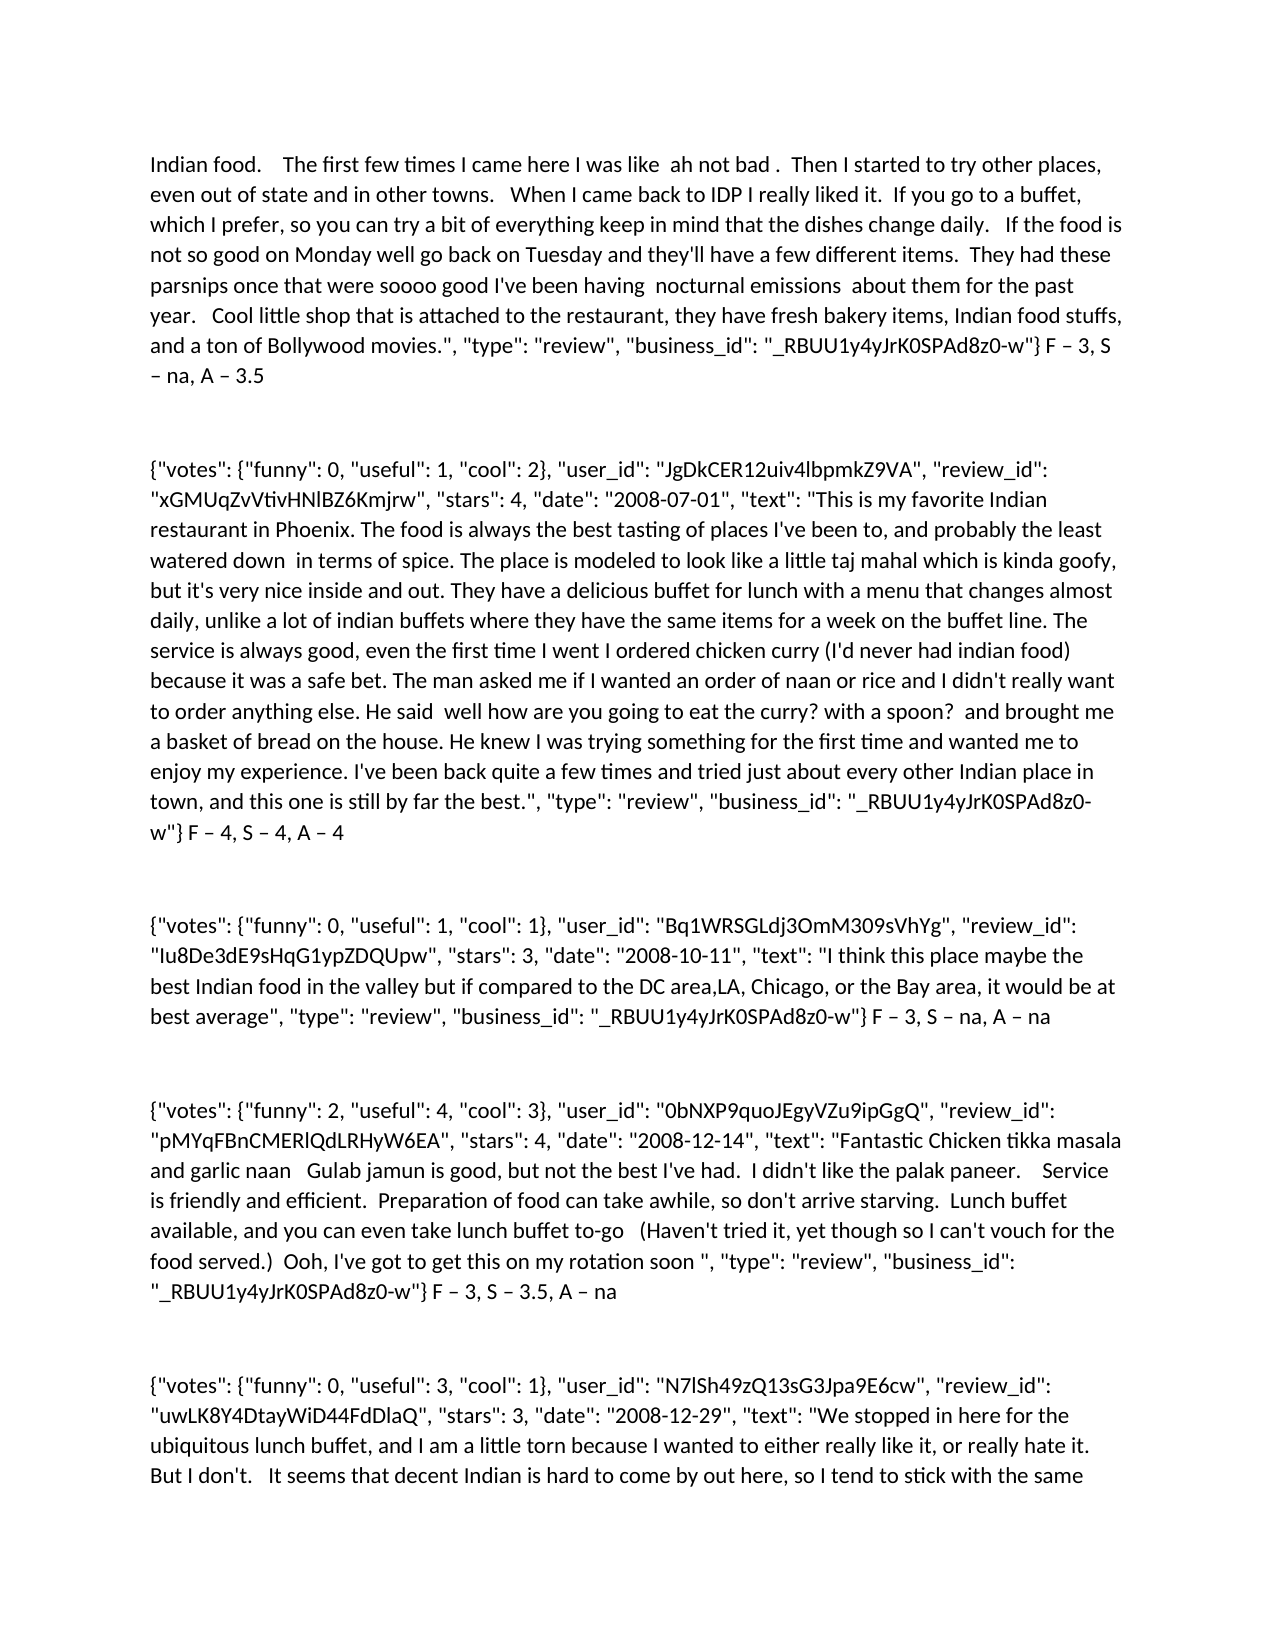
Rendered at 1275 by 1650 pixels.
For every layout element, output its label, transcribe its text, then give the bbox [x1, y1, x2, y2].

text {"votes": {"funny": 0, "useful": 1, "cool": 1}, "user_id": "Bq1WRSGLdj3OmM309sVhYg", "review_id": "Iu8De3dE9sHqG1ypZDQUpw", "stars": 3, "date": "2008-10-11", "text": "I think this place maybe the best Indian food in the valley but if compared to the DC area,LA, Chicago, or the Bay area, it would be at best average", "type": "review", "business_id": "_RBUU1y4yJrK0SPAd8z0-w"} F – 3, S – na, A – na [150, 911, 1125, 1030]
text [150, 150, 1125, 389]
text {"votes": {"funny": 0, "useful": 1, "cool": 2}, "user_id": "JgDkCER12uiv4lbpmkZ9VA", "review_id": "xGMUqZvVtivHNlBZ6Kmjrw", "stars": 4, "date": "2008-07-01", "text": "This is my favorite Indian restaurant in Phoenix. The food is always the best tasting of places I've been to, and probably the least watered down in terms of spice. The place is modeled to look like a little taj mahal which is kinda goofy, but it's very nice inside and out. They have a delicious buffet for lunch with a menu that changes almost daily, unlike a lot of indian buffets where they have the same items for a week on the buffet line. The service is always good, even the first time I went I ordered chicken curry (I'd never had indian food) because it was a safe bet. The man asked me if I wanted an order of naan or rice and I didn't really want to order anything else. He said well how are you going to eat the curry? with a spoon? and brought me a basket of bread on the house. He knew I was trying something for the first time and wanted me to enjoy my experience. I've been back quite a few times and tried just about every other Indian place in town, and this one is still by far the best.", "type": "review", "business_id": "_RBUU1y4yJrK0SPAd8z0-w"} F – 4, S – 4, A – 4 [150, 455, 1125, 846]
text {"votes": {"funny": 2, "useful": 4, "cool": 3}, "user_id": "0bNXP9quoJEgyVZu9ipGgQ", "review_id": "pMYqFBnCMERlQdLRHyW6EA", "stars": 4, "date": "2008-12-14", "text": "Fantastic Chicken tikka masala and garlic naan Gulab jamun is good, but not the best I've had. I didn't like the palak paneer. Service is friendly and efficient. Preparation of food can take awhile, so don't arrive starving. Lunch buffet available, and you can even take lunch buffet to-go (Haven't tried it, yet though so I can't vouch for the food served.) Ooh, I've got to get this on my rotation soon ", "type": "review", "business_id": "_RBUU1y4yJrK0SPAd8z0-w"} F – 3, S – 3.5, A – na [150, 1096, 1125, 1305]
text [150, 1371, 1125, 1489]
